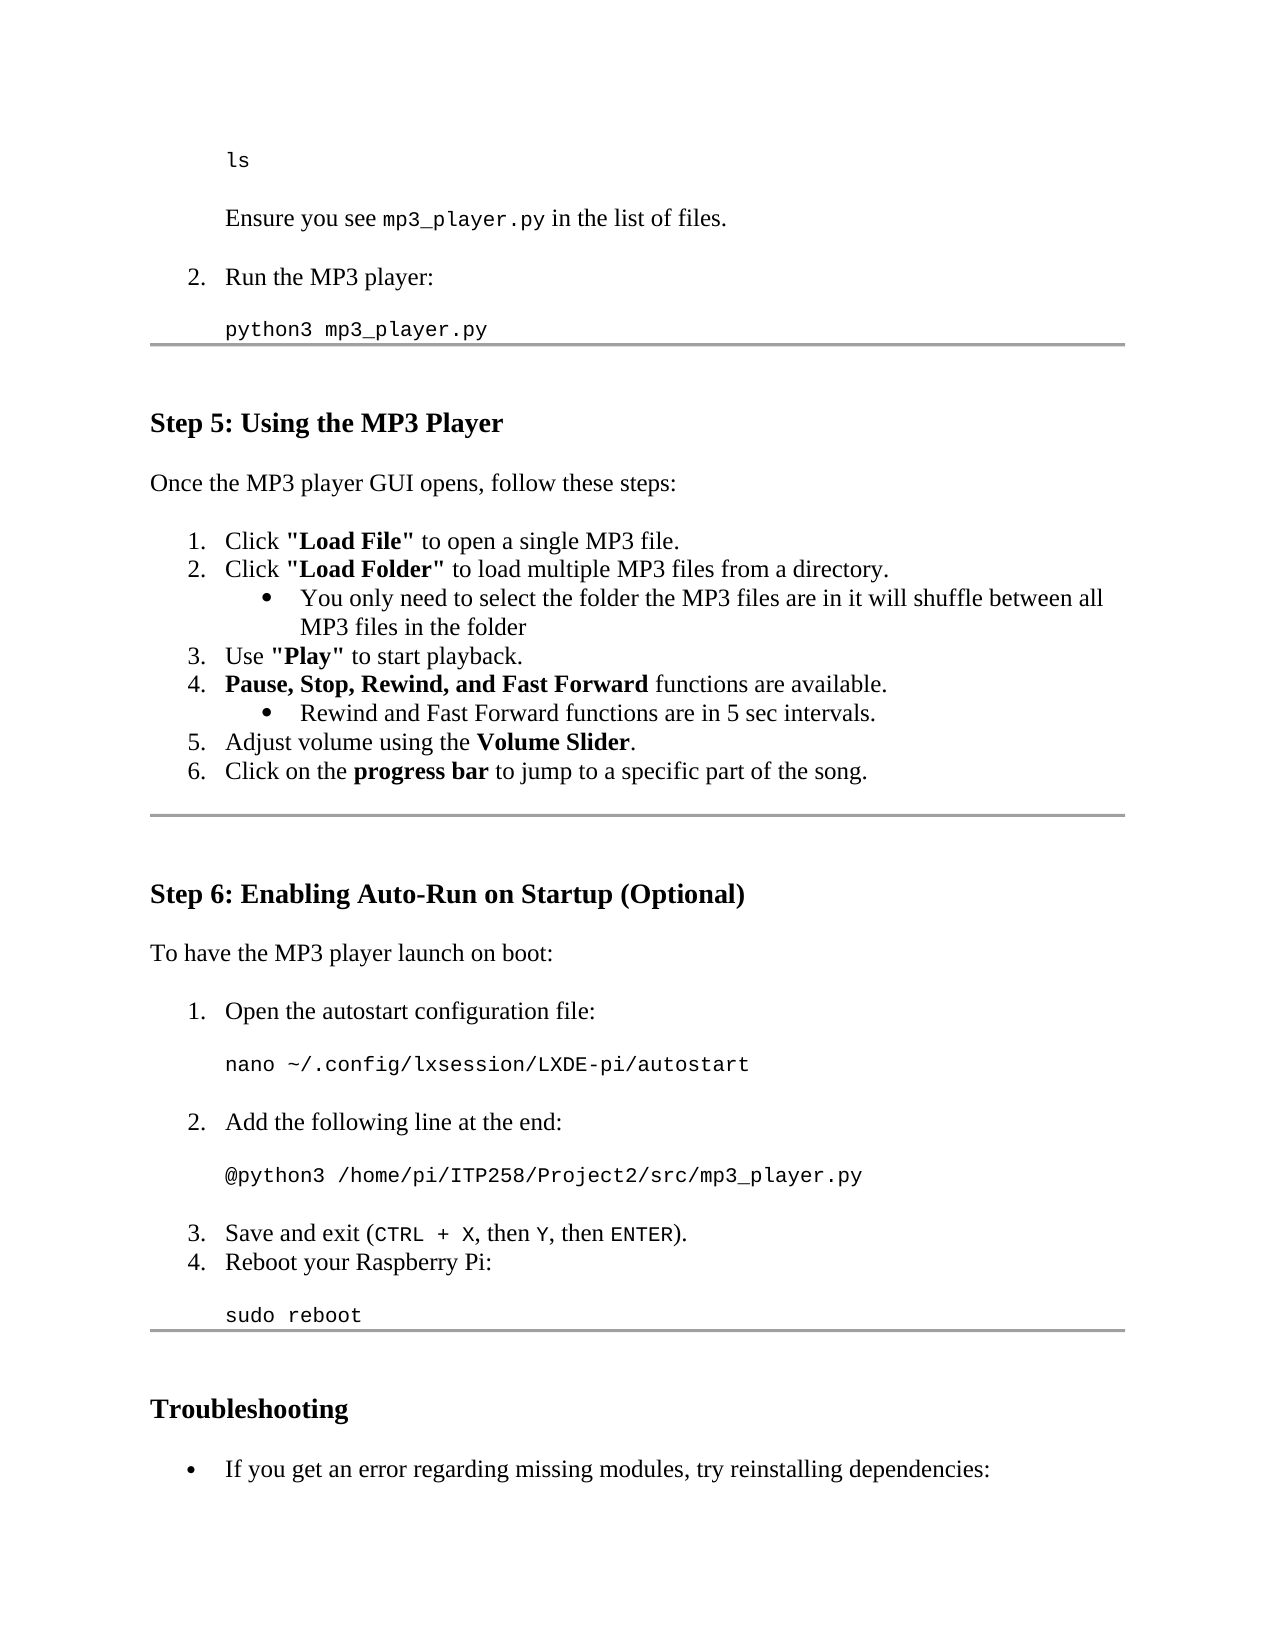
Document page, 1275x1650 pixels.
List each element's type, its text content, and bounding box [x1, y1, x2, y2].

list Pause, Stop, Rewind, and Fast Forward functions are available. [187, 669, 1125, 698]
text @python3 /home/pi/ITP258/Project2/src/mp3_player.py [225, 1165, 1125, 1189]
text Troubleshooting [150, 1392, 1125, 1425]
text Ensure you see mp3_player.py in the list of files. [225, 203, 1125, 232]
list Save and exit (CTRL + X, then Y, then ENTER). [187, 1218, 1125, 1247]
text sudo reboot [225, 1305, 1125, 1329]
list Click "Load Folder" to load multiple MP3 files from a directory. [187, 554, 1125, 583]
list Use "Play" to start playback. [187, 641, 1125, 669]
text python3 mp3_player.py [225, 319, 1125, 343]
text To have the MP3 player launch on boot: [150, 938, 1125, 967]
text Step 6: Enabling Auto-Run on Startup (Optional) [150, 877, 1125, 909]
list Add the following line at the end: [187, 1107, 1125, 1136]
list Rewind and Fast Forward functions are in 5 sec intervals. [262, 698, 1125, 727]
list Adjust volume using the Volume Slider. [187, 727, 1125, 756]
text Once the MP3 player GUI opens, follow these steps: [150, 468, 1125, 497]
list If you get an error regarding missing modules, try reinstalling dependencies: [187, 1454, 1125, 1483]
list Click on the progress bar to jump to a specific part of the song. [187, 756, 1125, 784]
list You only need to select the folder the MP3 files are in it will shuffle between all MP3 files in the folder [262, 583, 1125, 641]
text nano ~/.config/lxsession/LXDE-pi/autostart [225, 1054, 1125, 1078]
list Open the autostart configuration file: [187, 996, 1125, 1025]
list Run the MP3 player: [187, 262, 1125, 290]
list Reboot your Raspberry Pi: [187, 1247, 1125, 1276]
text Step 5: Using the MP3 Player [150, 406, 1125, 439]
list Click "Load File" to open a single MP3 file. [187, 526, 1125, 554]
text ls [225, 150, 1125, 174]
